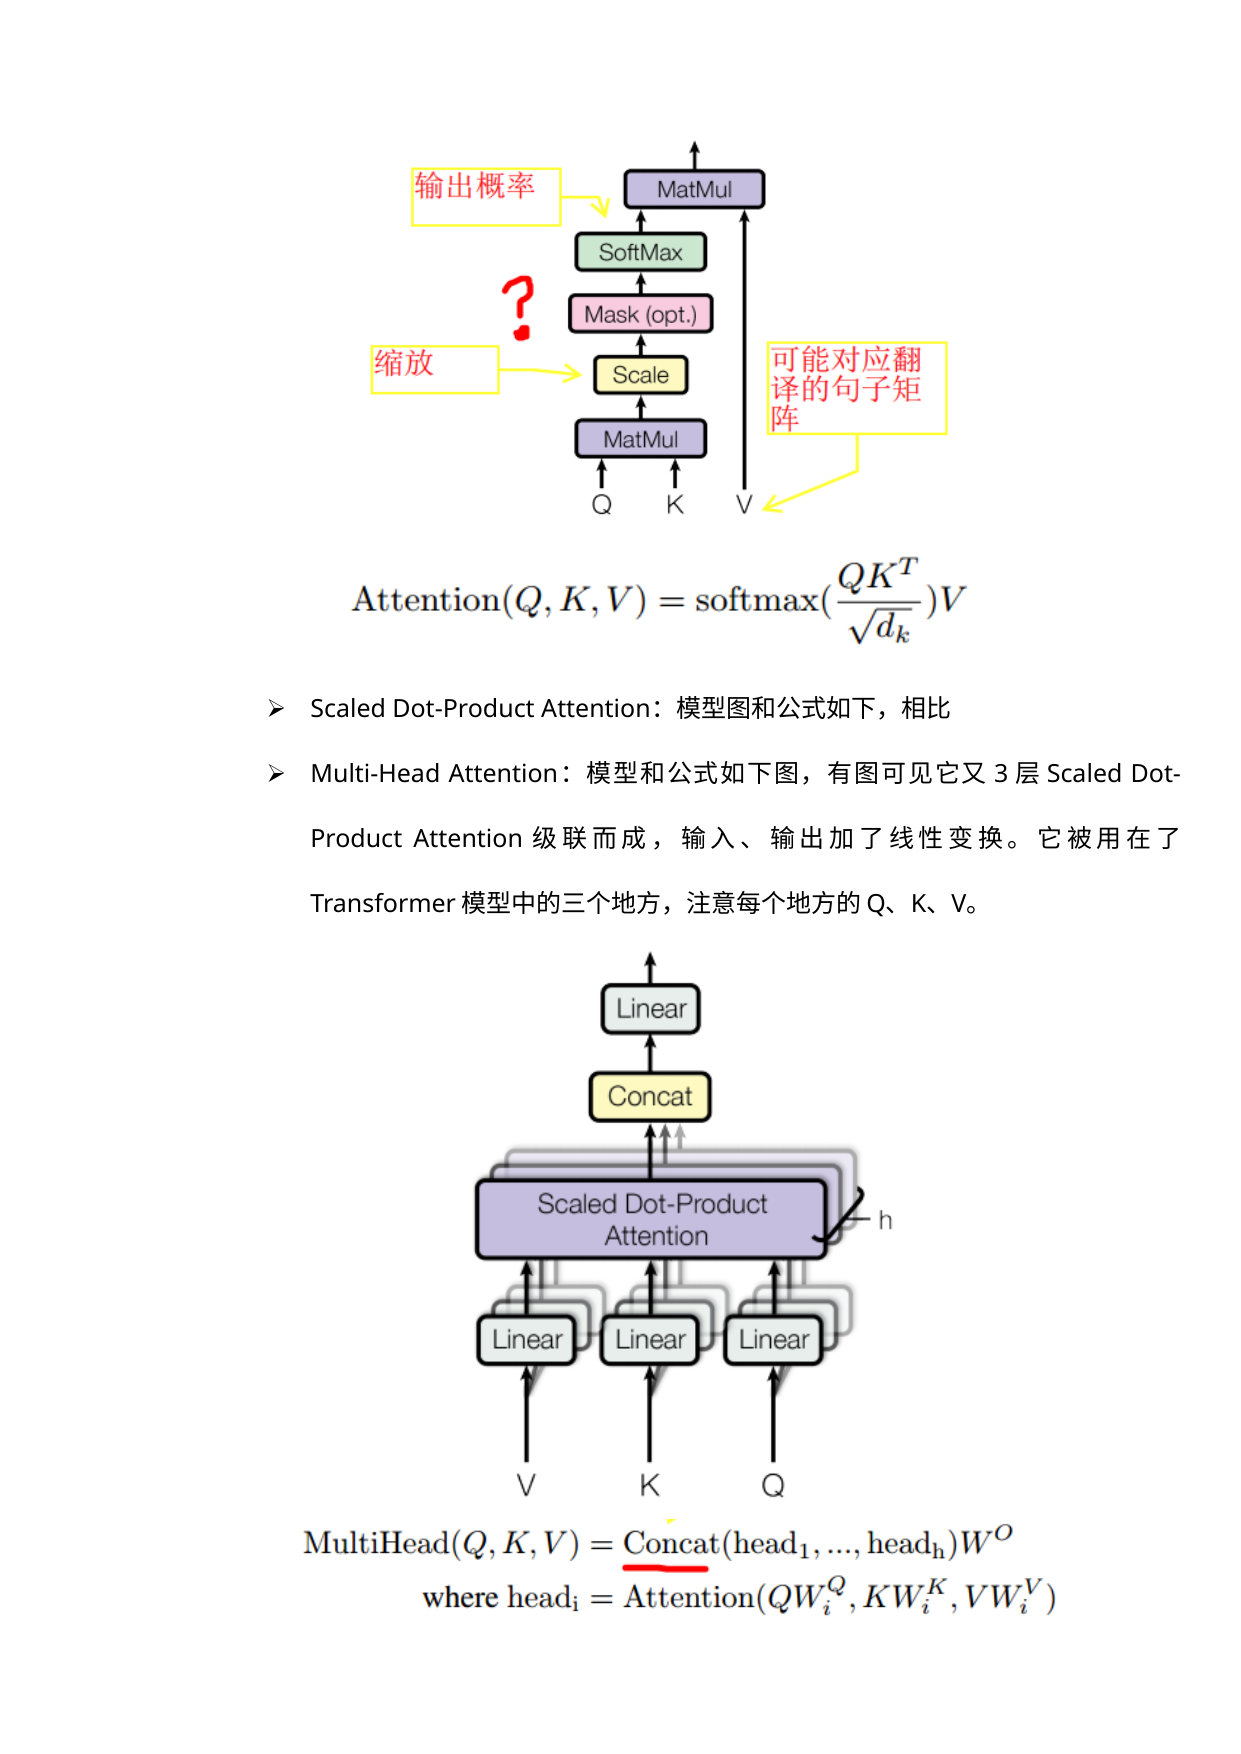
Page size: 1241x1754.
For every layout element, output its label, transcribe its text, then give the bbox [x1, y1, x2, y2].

list Multi-Head Attention：模型和公式如下图，有图可见它又3层Scaled Dot-Product Attention级联而成，输入、输出加了线性变换。它被用在了Transformer模型中的三个地方，注意每个地方的Q、K、V。 [266, 739, 1181, 934]
picture [300, 944, 1094, 1627]
picture [348, 138, 963, 524]
picture [348, 531, 979, 650]
